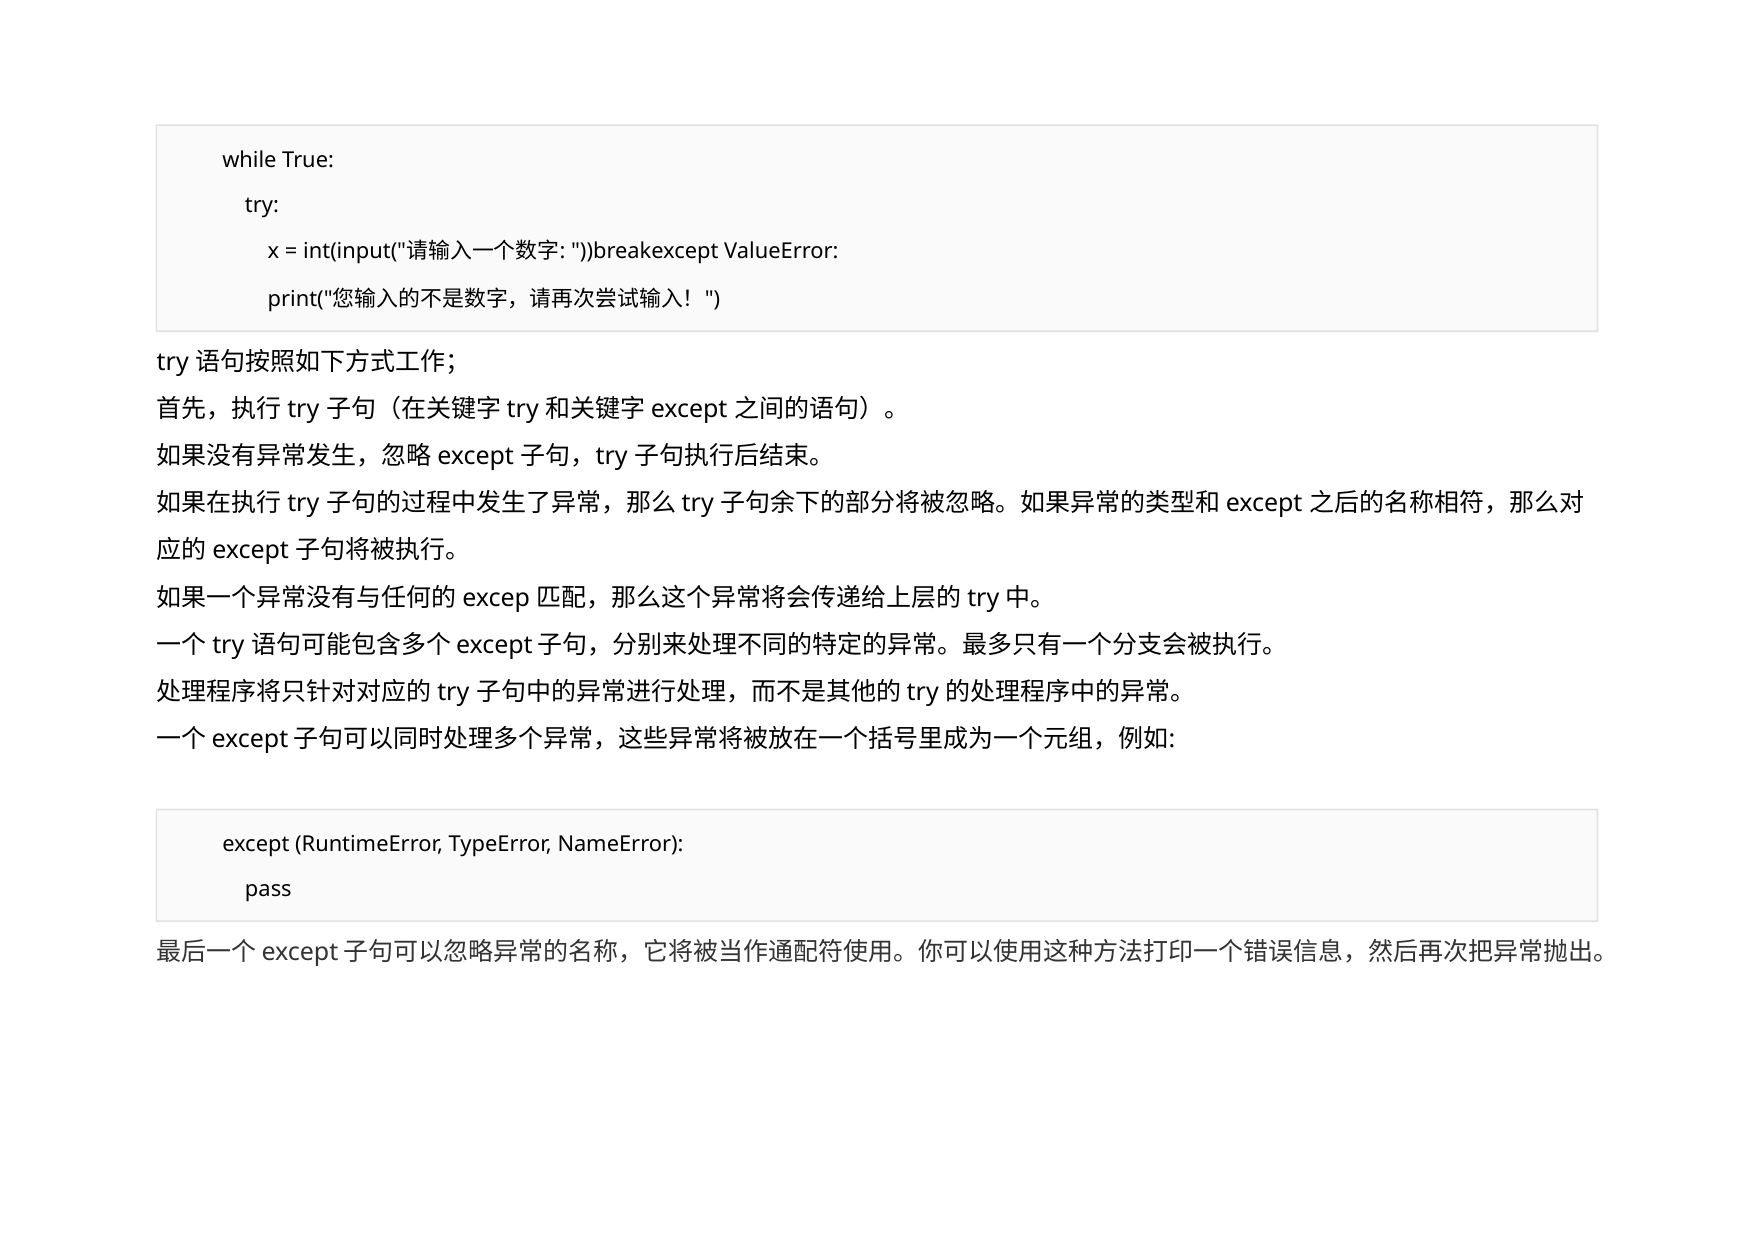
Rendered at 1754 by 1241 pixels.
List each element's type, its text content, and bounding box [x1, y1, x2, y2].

text 如果在执行 try 子句的过程中发生了异常，那么 try 子句余下的部分将被忽略。如果异常的类型和 except 之后的名称相符，那么对应的 except 子句将被执行。 [156, 483, 1597, 566]
text try 语句按照如下方式工作； [156, 342, 1597, 378]
text 处理程序将只针对对应的 try 子句中的异常进行处理，而不是其他的 try 的处理程序中的异常。 [156, 671, 1597, 707]
text 如果一个异常没有与任何的 excep 匹配，那么这个异常将会传递给上层的 try 中。 [156, 577, 1597, 613]
text 如果没有异常发生，忽略 except 子句，try 子句执行后结束。 [156, 436, 1597, 472]
text 首先，执行 try 子句（在关键字 try 和关键字 except 之间的语句）。 [156, 389, 1597, 425]
text 一个 try 语句可能包含多个except子句，分别来处理不同的特定的异常。最多只有一个分支会被执行。 [156, 624, 1597, 660]
text 一个except子句可以同时处理多个异常，这些异常将被放在一个括号里成为一个元组，例如: [156, 718, 1597, 754]
